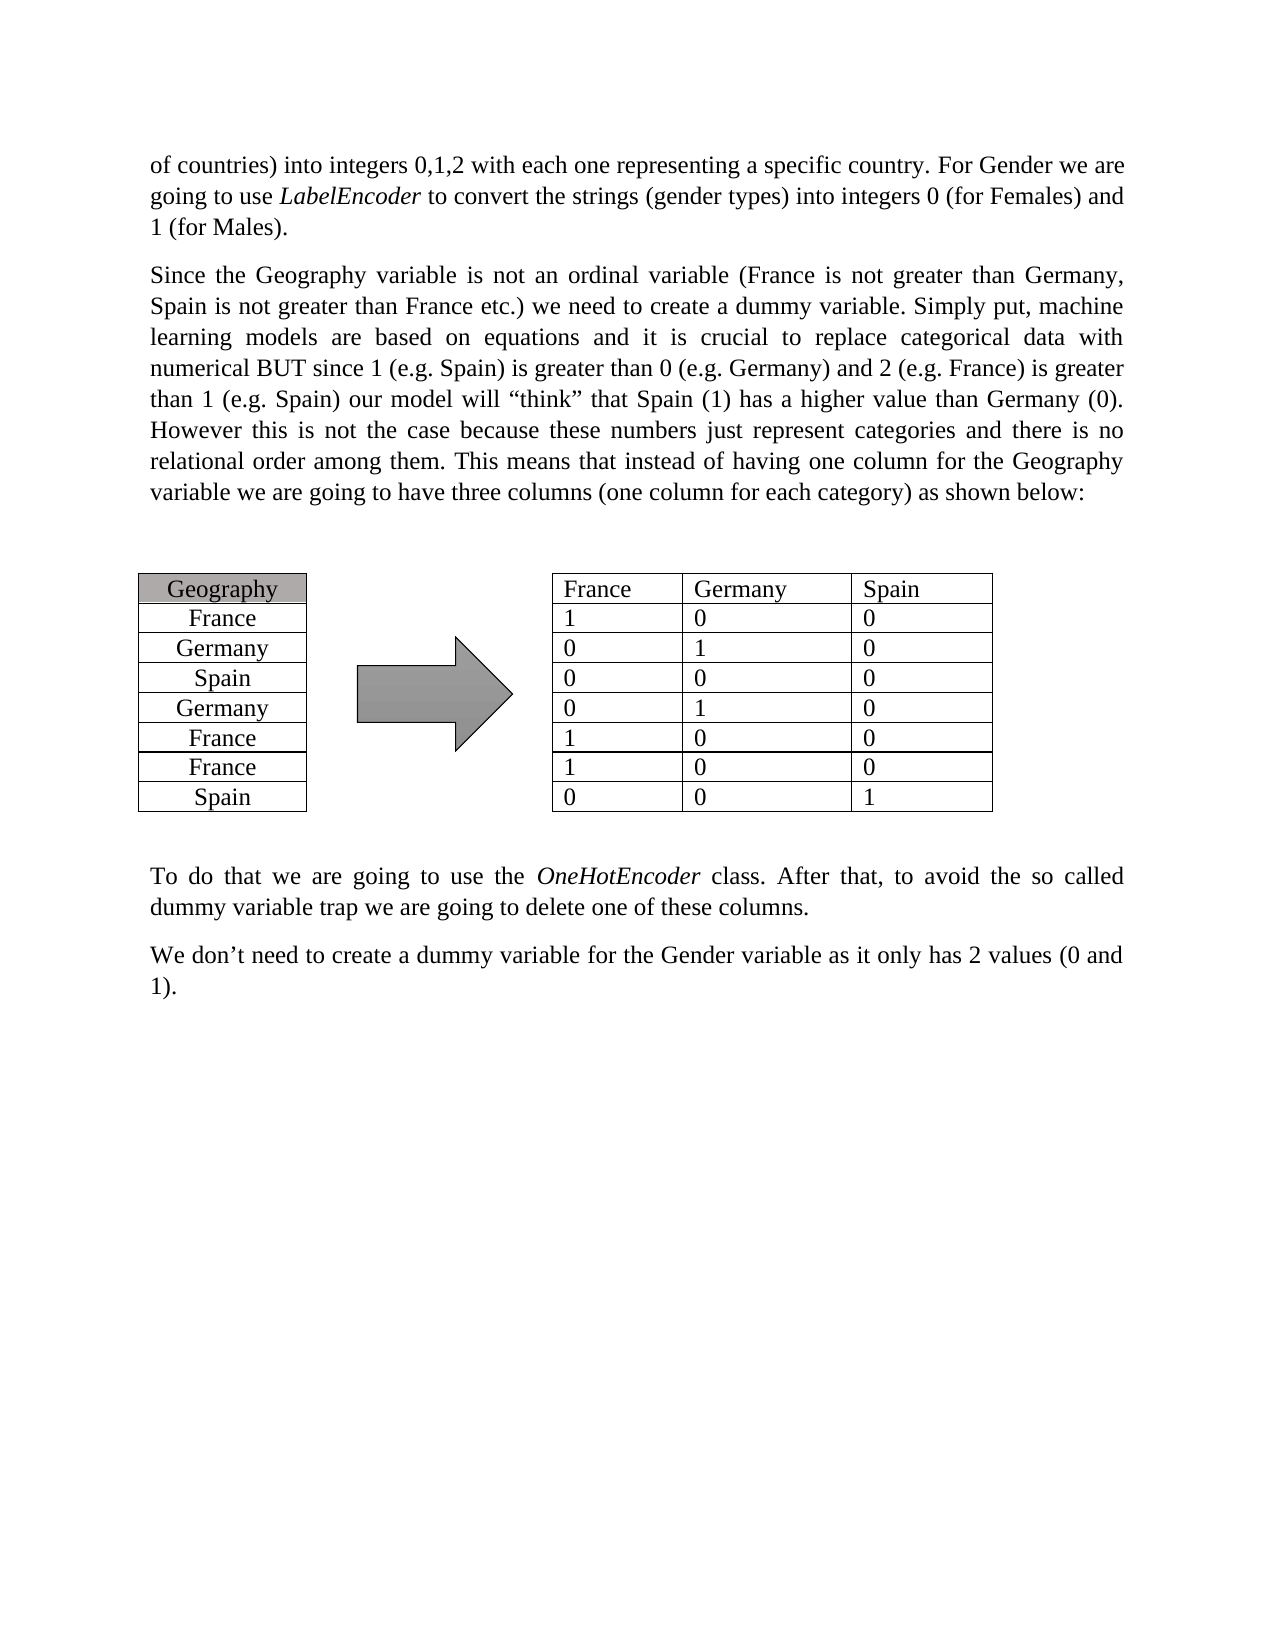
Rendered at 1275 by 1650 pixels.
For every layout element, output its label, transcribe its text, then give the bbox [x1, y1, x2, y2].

table_cell 0 [852, 633, 992, 662]
table_cell 0 [852, 604, 992, 632]
table_header Spain [852, 574, 992, 602]
table_cell 0 [683, 604, 851, 632]
table_cell 1 [683, 693, 851, 722]
table_cell 0 [683, 723, 851, 751]
table_cell 0 [852, 693, 992, 722]
table_cell 0 [683, 753, 851, 781]
table_cell 1 [553, 723, 682, 751]
table_cell 1 [683, 633, 851, 662]
text Since the Geography variable is not an ordinal variable (France is not greater than Germany, Spain is not greater than France etc.) we need to create a dummy variable. Simply put, machine learning models are based on equations and it is crucial to replace categorical data with numerical BUT since 1 (e.g. Spain) is greater than 0 (e.g. Germany) and 2 (e.g. France) is greater than 1 (e.g. Spain) our model will “think” that Spain (1) has a higher value than Germany (0). However this is not the case because these numbers just represent categories and there is no relational order among them. This means that instead of having one column for the Geography variable we are going to have three columns (one column for each category) as shown below: [150, 260, 1125, 506]
table_cell 0 [553, 782, 682, 811]
text We don’t need to create a dummy variable for the Gender variable as it only has 2 values (0 and 1). [150, 940, 1125, 999]
table_cell 0 [553, 663, 682, 692]
table_cell France [139, 723, 306, 751]
table_header France [553, 574, 682, 602]
table_cell 0 [553, 633, 682, 662]
table_cell 1 [553, 753, 682, 781]
table_cell 0 [852, 663, 992, 692]
table_cell 0 [852, 723, 992, 751]
table_cell Spain [139, 782, 306, 811]
table_cell Germany [139, 693, 306, 722]
table_cell Germany [139, 633, 306, 662]
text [150, 150, 1125, 241]
table_cell Spain [139, 663, 306, 692]
table_cell 0 [553, 693, 682, 722]
table_cell France [139, 753, 306, 781]
table_cell 0 [852, 753, 992, 781]
table_header Geography [139, 574, 306, 602]
table_cell 1 [553, 604, 682, 632]
table_cell 0 [683, 782, 851, 811]
table_cell 1 [852, 782, 992, 811]
table_cell 0 [683, 663, 851, 692]
text To do that we are going to use the OneHotEncoder class. After that, to avoid the so called dummy variable trap we are going to delete one of these columns. [150, 861, 1125, 921]
table_header Germany [683, 574, 851, 602]
table_cell France [139, 604, 306, 632]
